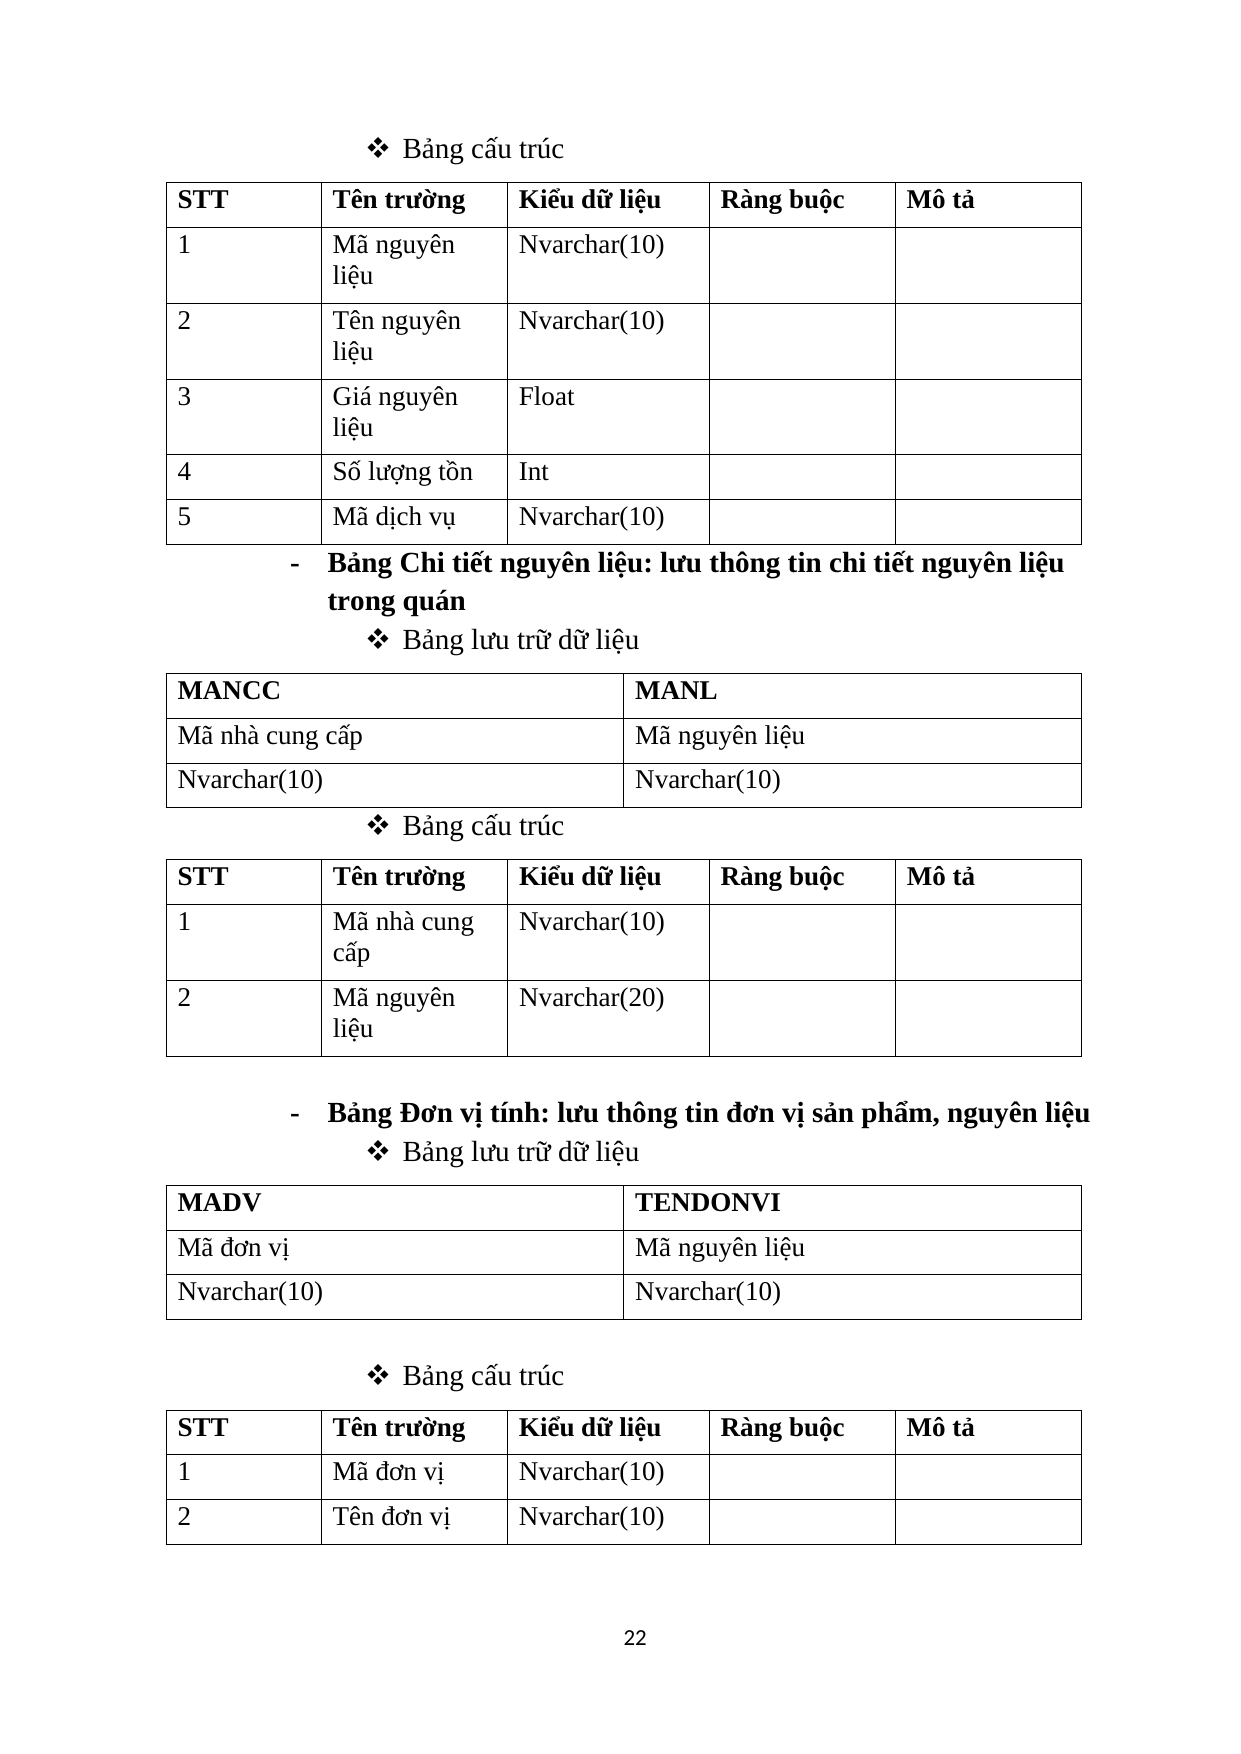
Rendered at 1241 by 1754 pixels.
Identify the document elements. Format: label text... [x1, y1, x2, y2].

table_cell 2 [167, 981, 321, 1056]
table_cell [710, 905, 895, 980]
table_header MANL [624, 674, 1081, 718]
table_cell Nvarchar(20) [508, 981, 709, 1056]
list Bảng Chi tiết nguyên liệu: lưu thông tin chi tiết nguyên liệu trong quán [290, 545, 1092, 617]
table_cell 4 [167, 455, 321, 499]
table_cell [710, 1455, 895, 1499]
table_header Tên trường [322, 860, 507, 904]
list Bảng cấu trúc [365, 808, 1092, 842]
table_header Ràng buộc [710, 183, 895, 227]
table_cell [710, 304, 895, 378]
table_cell Mã nhà cung cấp [322, 905, 507, 980]
table_cell Float [508, 380, 709, 454]
table_header Ràng buộc [710, 1411, 895, 1454]
table_header Kiểu dữ liệu [508, 183, 709, 227]
table_header Tên trường [322, 183, 507, 227]
table_cell Mã nguyên liệu [624, 719, 1081, 762]
table_cell Nvarchar(10) [167, 1275, 623, 1319]
table_cell Nvarchar(10) [508, 228, 709, 303]
table_cell Mã nguyên liệu [322, 228, 507, 303]
table_cell [896, 1455, 1081, 1499]
table_cell Mã đơn vị [167, 1231, 623, 1274]
table_header TENDONVI [624, 1186, 1081, 1229]
table_cell 2 [167, 304, 321, 378]
table_cell [896, 905, 1081, 980]
table_cell 1 [167, 228, 321, 303]
table_cell [710, 455, 895, 499]
table_cell Mã nhà cung cấp [167, 719, 623, 762]
table_cell Mã nguyên liệu [322, 981, 507, 1056]
table_cell Giá nguyên liệu [322, 380, 507, 454]
table_cell Nvarchar(10) [508, 1455, 709, 1499]
table_cell Nvarchar(10) [508, 905, 709, 980]
list Bảng lưu trữ dữ liệu [365, 622, 1092, 656]
table_cell Int [508, 455, 709, 499]
table_cell Nvarchar(10) [508, 1500, 709, 1544]
table_cell [896, 981, 1081, 1056]
table_cell [710, 1500, 895, 1544]
table_cell 5 [167, 500, 321, 544]
list Bảng Đơn vị tính: lưu thông tin đơn vị sản phẩm, nguyên liệu [290, 1095, 1092, 1129]
table_cell Nvarchar(10) [508, 500, 709, 544]
table_cell [896, 304, 1081, 378]
table_cell [896, 228, 1081, 303]
table_header STT [167, 860, 321, 904]
table_cell [710, 981, 895, 1056]
table_cell Nvarchar(10) [624, 1275, 1081, 1319]
table_cell Tên đơn vị [322, 1500, 507, 1544]
table_cell Tên nguyên liệu [322, 304, 507, 378]
table_cell [710, 500, 895, 544]
table_cell [896, 1500, 1081, 1544]
table_cell Nvarchar(10) [167, 764, 623, 807]
table_cell Mã nguyên liệu [624, 1231, 1081, 1274]
list Bảng lưu trữ dữ liệu [365, 1134, 1092, 1167]
table_cell Mã đơn vị [322, 1455, 507, 1499]
table_cell Mã dịch vụ [322, 500, 507, 544]
table_header STT [167, 183, 321, 227]
table_header STT [167, 1411, 321, 1454]
table_cell [710, 380, 895, 454]
table_header Mô tả [896, 183, 1081, 227]
table_cell 3 [167, 380, 321, 454]
table_header MADV [167, 1186, 623, 1229]
list Bảng cấu trúc [365, 1358, 1092, 1392]
table_header Kiểu dữ liệu [508, 1411, 709, 1454]
table_cell Nvarchar(10) [508, 304, 709, 378]
table_cell [896, 380, 1081, 454]
table_cell 1 [167, 905, 321, 980]
table_header Mô tả [896, 860, 1081, 904]
table_header Kiểu dữ liệu [508, 860, 709, 904]
table_header Ràng buộc [710, 860, 895, 904]
table_cell 1 [167, 1455, 321, 1499]
table_header Mô tả [896, 1411, 1081, 1454]
list Bảng cấu trúc [365, 131, 1092, 165]
table_header MANCC [167, 674, 623, 718]
table_cell [896, 455, 1081, 499]
table_cell [710, 228, 895, 303]
table_cell Nvarchar(10) [624, 764, 1081, 807]
table_cell [896, 500, 1081, 544]
table_cell Số lượng tồn [322, 455, 507, 499]
table_header Tên trường [322, 1411, 507, 1454]
table_cell 2 [167, 1500, 321, 1544]
